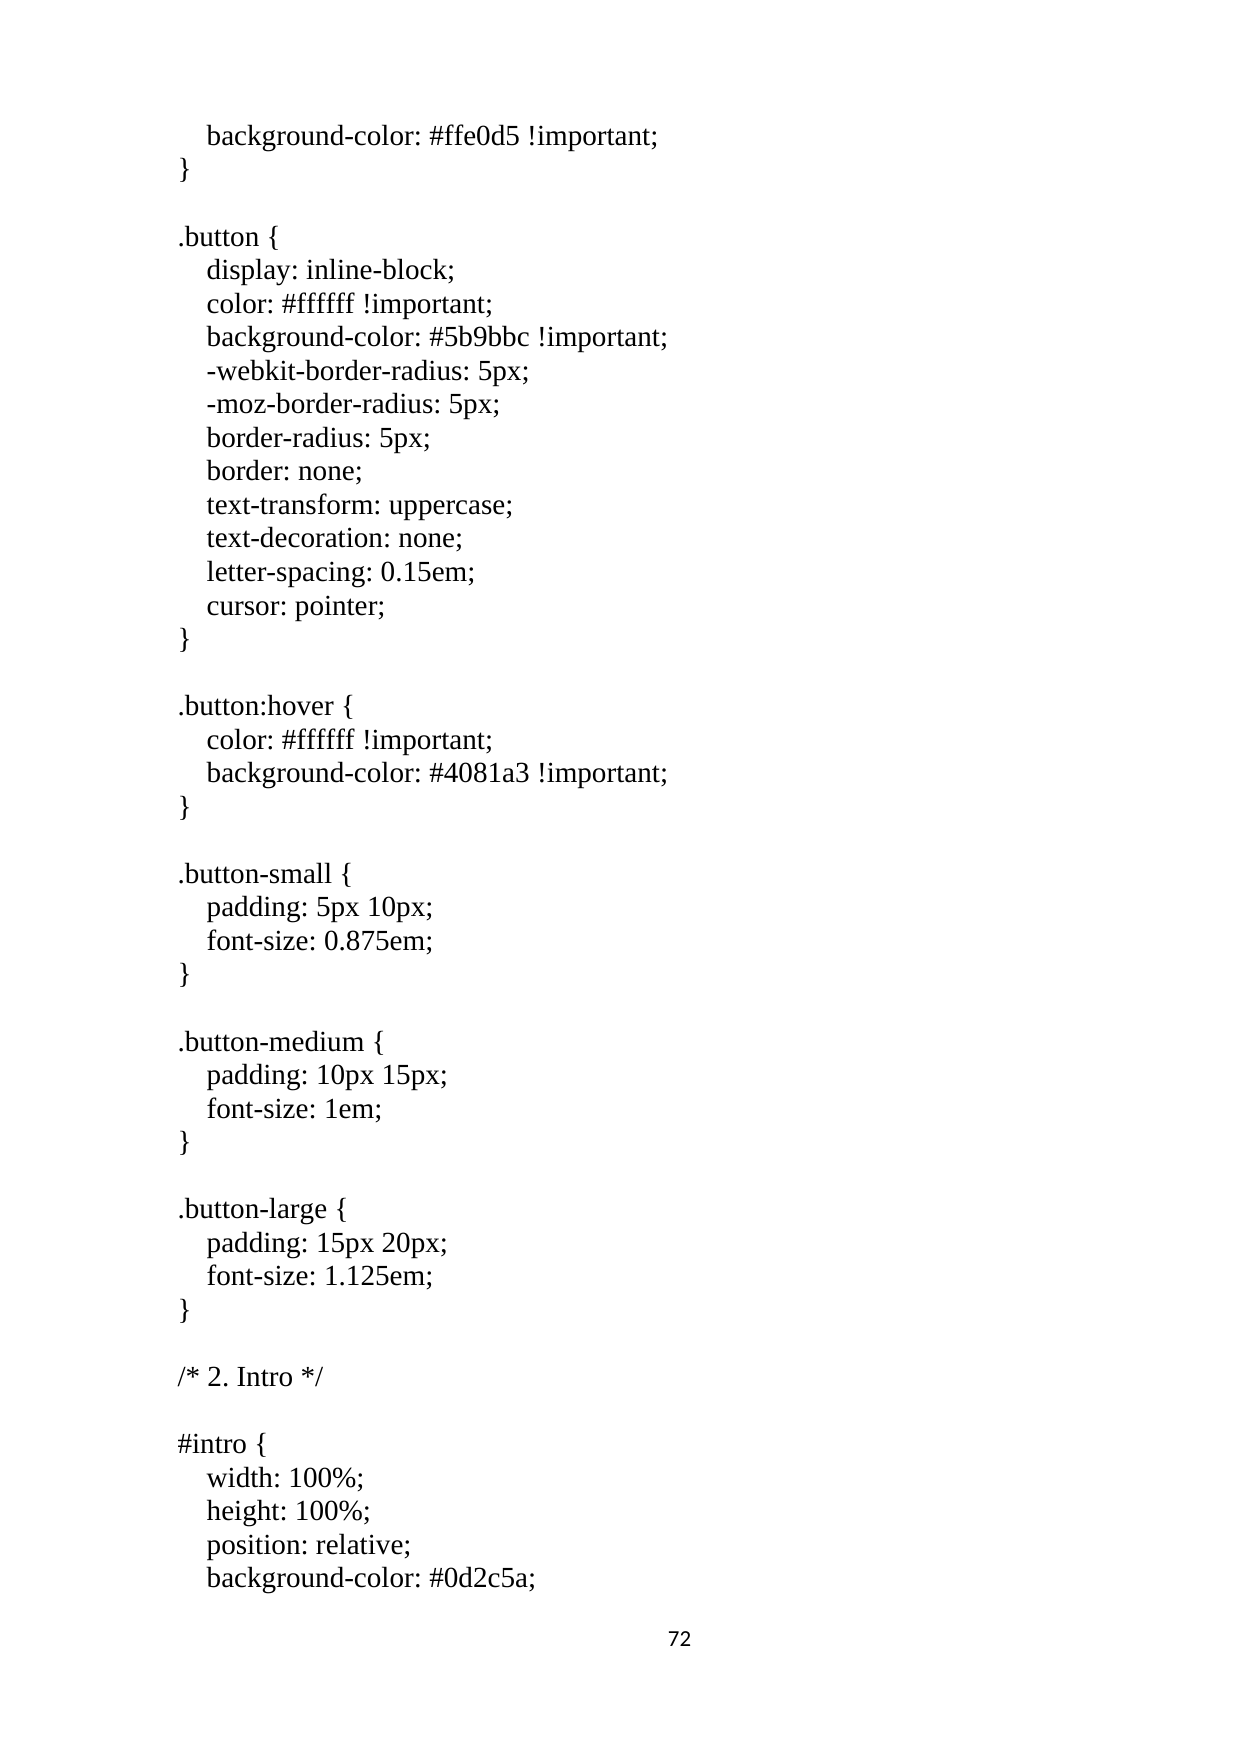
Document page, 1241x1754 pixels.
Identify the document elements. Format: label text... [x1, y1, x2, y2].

text border-radius: 5px; [177, 420, 1181, 453]
text } [177, 1124, 1181, 1158]
text /* 2. Intro */ [177, 1359, 1181, 1393]
text padding: 15px 20px; [177, 1225, 1181, 1258]
text height: 100%; [177, 1493, 1181, 1527]
text text-decoration: none; [177, 521, 1181, 554]
text } [177, 621, 1181, 655]
text } [177, 1292, 1181, 1326]
text .button { [177, 219, 1181, 252]
text display: inline-block; [177, 252, 1181, 286]
text .button-large { [177, 1191, 1181, 1225]
text background-color: #ffe0d5 !important; [177, 118, 1181, 152]
text text-transform: uppercase; [177, 487, 1181, 521]
text font-size: 0.875em; [177, 923, 1181, 957]
text font-size: 1em; [177, 1091, 1181, 1124]
text background-color: #4081a3 !important; [177, 755, 1181, 789]
text border: none; [177, 453, 1181, 487]
text width: 100%; [177, 1460, 1181, 1493]
text .button-medium { [177, 1024, 1181, 1057]
text cursor: pointer; [177, 588, 1181, 621]
text padding: 10px 15px; [177, 1057, 1181, 1091]
text .button:hover { [177, 688, 1181, 722]
text background-color: #0d2c5a; [177, 1560, 1181, 1594]
text -webkit-border-radius: 5px; [177, 353, 1181, 386]
text font-size: 1.125em; [177, 1258, 1181, 1292]
text position: relative; [177, 1527, 1181, 1560]
text #intro { [177, 1426, 1181, 1460]
text } [177, 957, 1181, 990]
text padding: 5px 10px; [177, 889, 1181, 923]
text color: #ffffff !important; [177, 722, 1181, 755]
text background-color: #5b9bbc !important; [177, 319, 1181, 353]
text -moz-border-radius: 5px; [177, 386, 1181, 420]
text .button-small { [177, 856, 1181, 889]
text letter-spacing: 0.15em; [177, 554, 1181, 588]
text color: #ffffff !important; [177, 286, 1181, 319]
text } [177, 789, 1181, 822]
text } [177, 152, 1181, 185]
